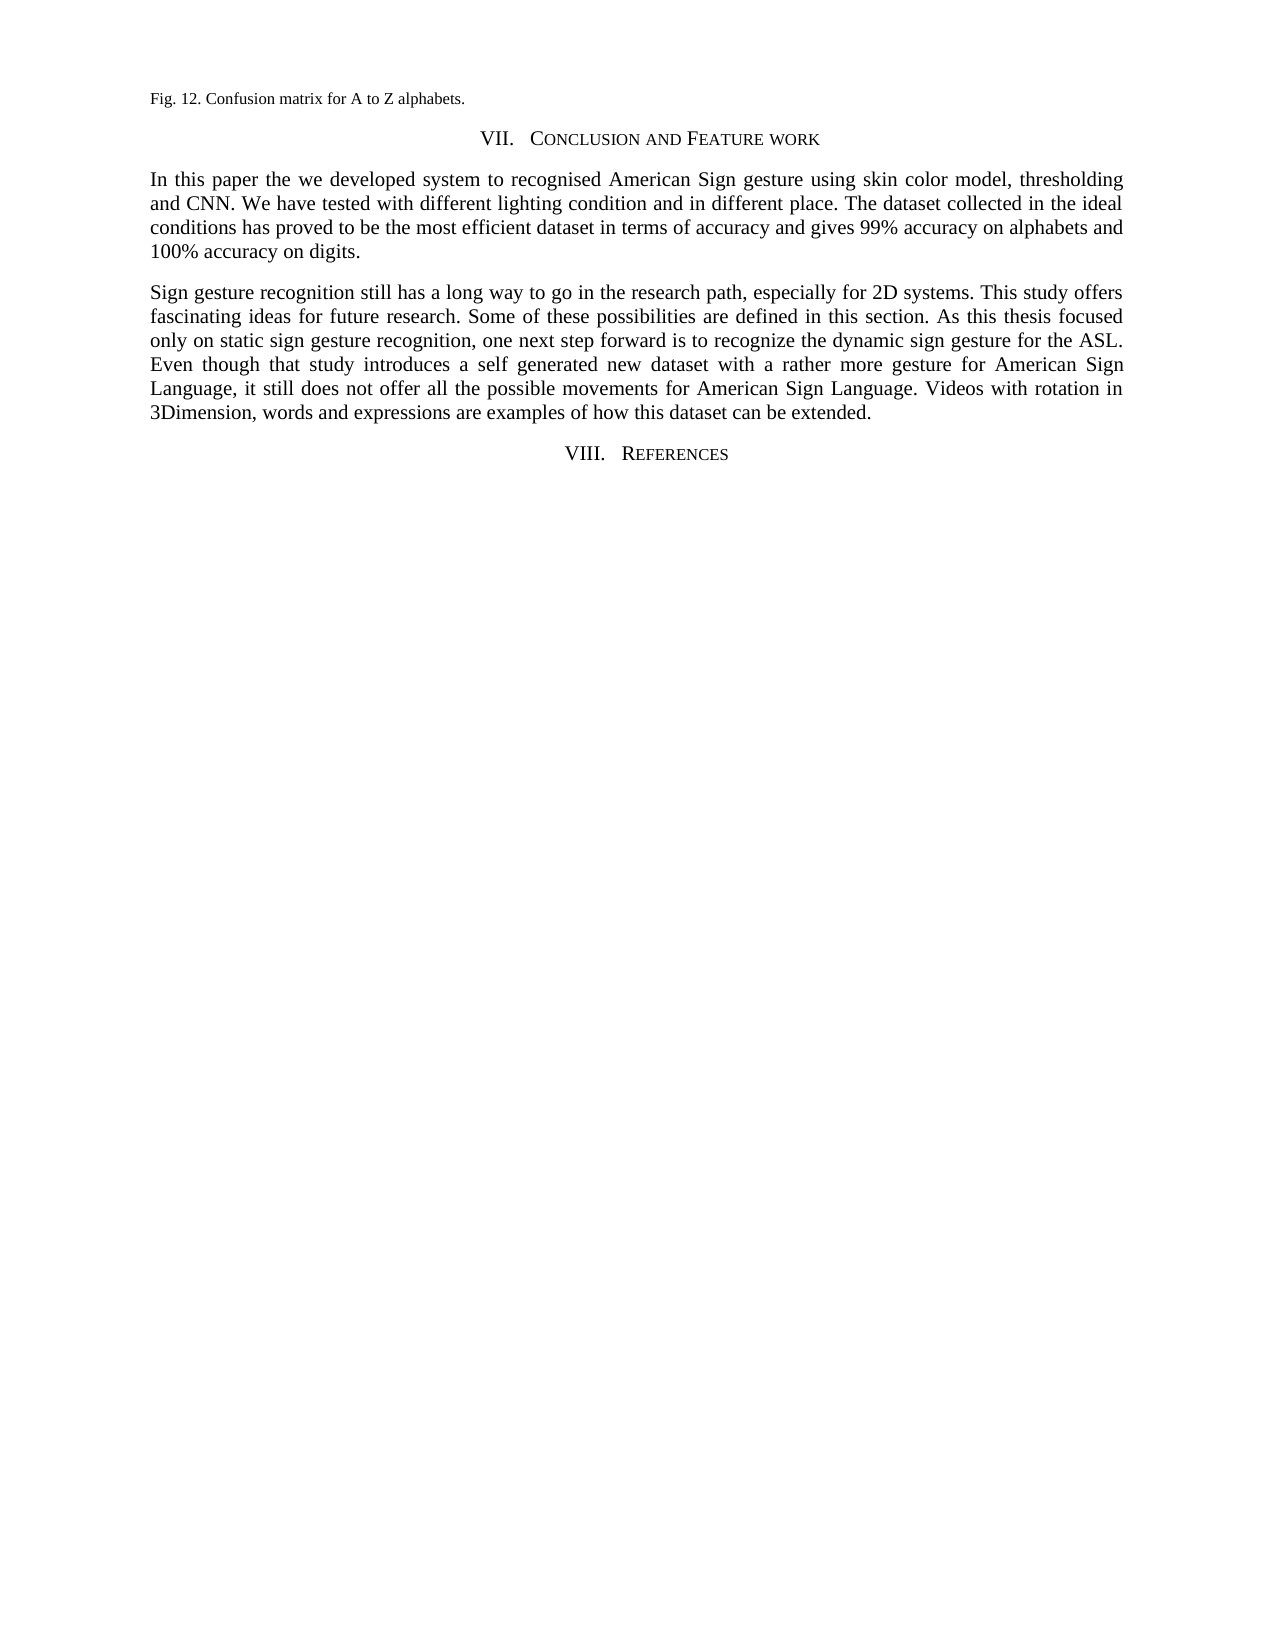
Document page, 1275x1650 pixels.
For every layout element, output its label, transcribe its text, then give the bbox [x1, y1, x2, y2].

text In this paper the we developed system to recognised American Sign gesture using skin color model, thresholding and CNN. We have tested with different lighting condition and in different place. The dataset collected in the ideal conditions has proved to be the most efficient dataset in terms of accuracy and gives 99% accuracy on alphabets and 100% accuracy on digits. [150, 167, 1125, 263]
list References [209, 441, 1125, 465]
list Conclusion and Feature work [209, 126, 1125, 150]
text Sign gesture recognition still has a long way to go in the research path, especially for 2D systems. This study offers fascinating ideas for future research. Some of these possibilities are defined in this section. As this thesis focused only on static sign gesture recognition, one next step forward is to recognize the dynamic sign gesture for the ASL. Even though that study introduces a self generated new dataset with a rather more gesture for American Sign Language, it still does not offer all the possible movements for American Sign Language. Videos with rotation in 3Dimension, words and expressions are examples of how this dataset can be extended. [150, 279, 1125, 424]
text Fig. 12. Confusion matrix for A to Z alphabets. [150, 89, 1125, 108]
